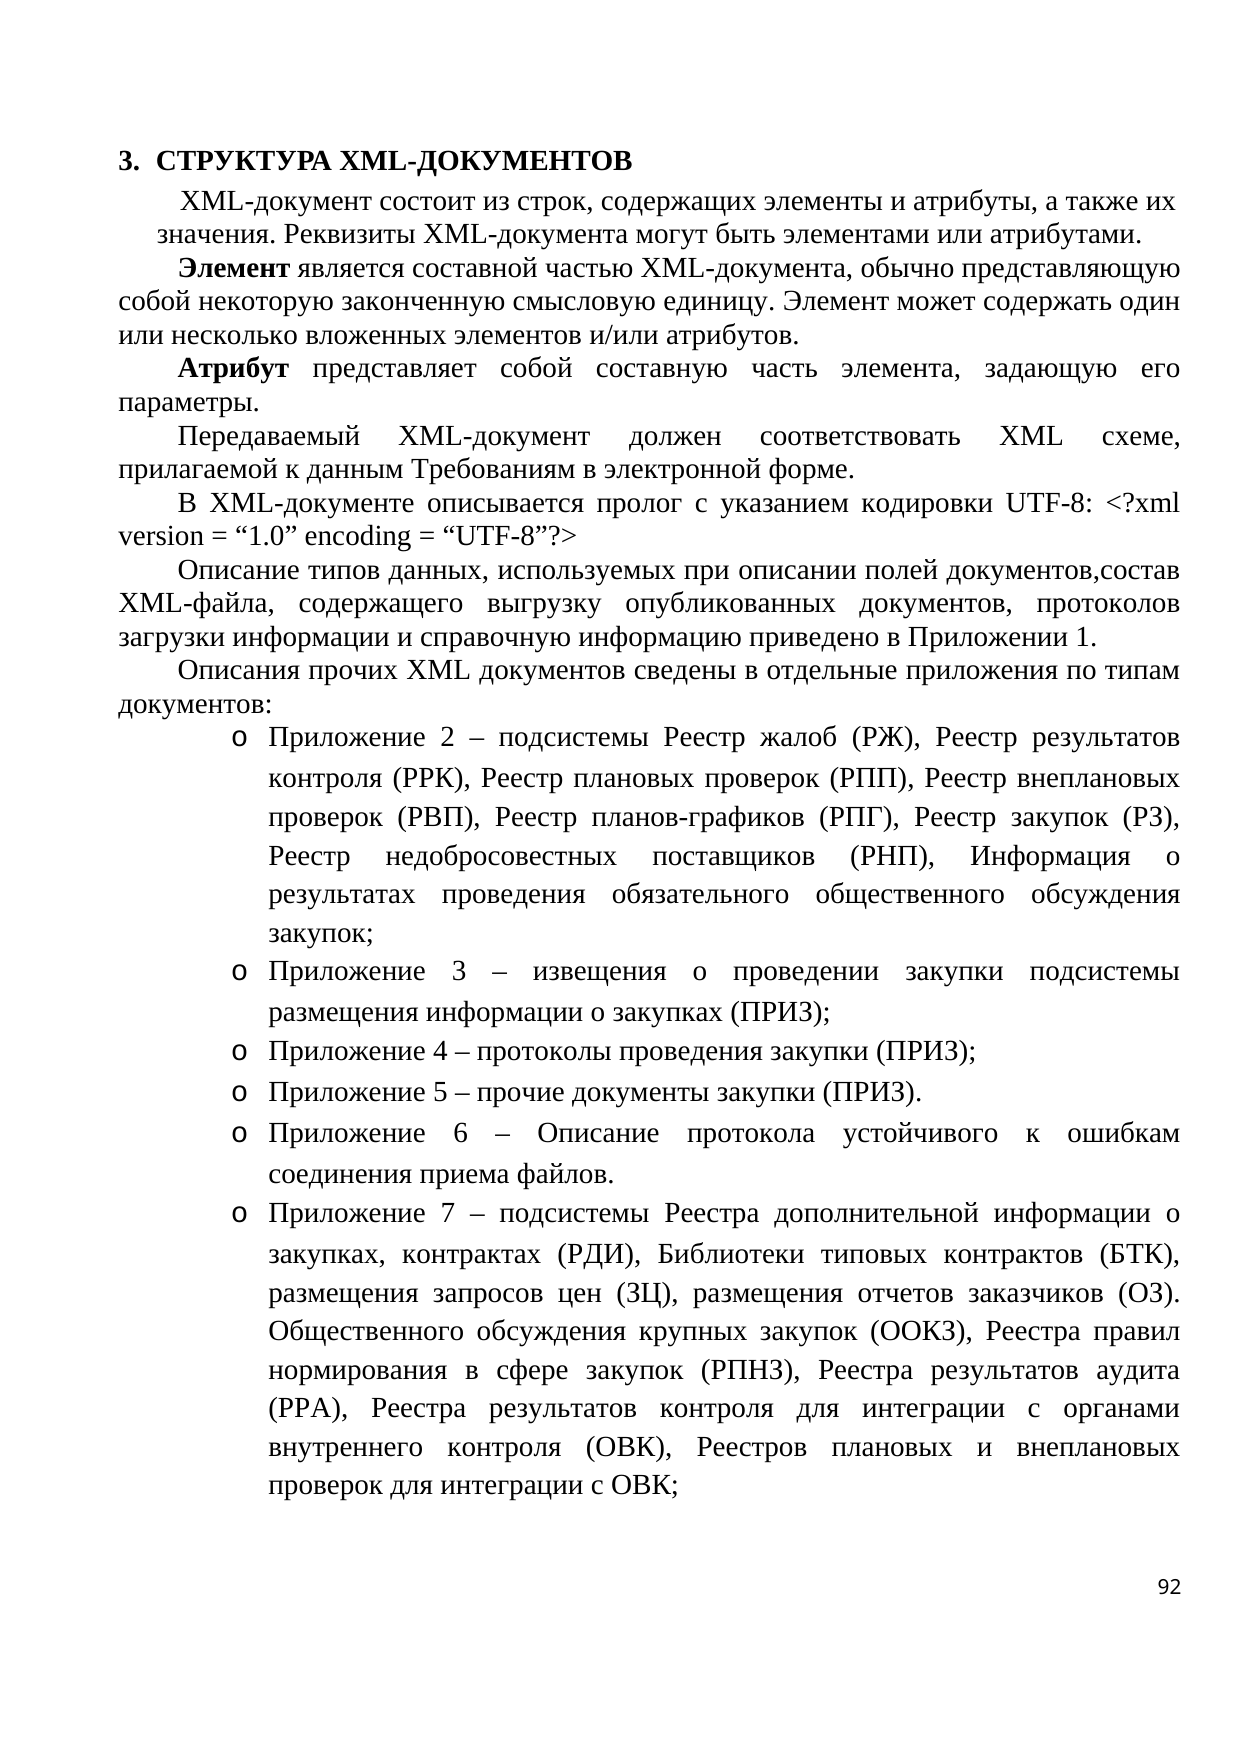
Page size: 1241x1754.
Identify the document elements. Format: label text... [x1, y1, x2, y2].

list Приложение 6 – Описание протокола устойчивого к ошибкам соединения приема файлов. [231, 1116, 1181, 1190]
text Описания прочих XML документов сведены в отдельные приложения по типам документов: [118, 652, 1181, 719]
list Приложение 7 – подсистемы Реестра дополнительной информации о закупках, контрактах (РДИ), Библиотеки типовых контрактов (БТК), размещения запросов цен (ЗЦ), размещения отчетов заказчиков (ОЗ). Общественного обсуждения крупных закупок (ООКЗ), Реестра правил нормирования в сфере закупок (РПНЗ), Реестра результатов аудита (РРА), Реестра результатов контроля для интеграции с органами внутреннего контроля (ОВК), Реестров плановых и внеплановых проверок для интеграции с ОВК; [231, 1195, 1181, 1501]
text XML-документ состоит из строк, содержащих элементы и атрибуты, а также их значения. Реквизиты XML-документа могут быть элементами или атрибутами. [118, 183, 1181, 250]
list Приложение 4 – протоколы проведения закупки (ПРИЗ); [231, 1033, 1181, 1069]
list Приложение 2 – подсистемы Реестр жалоб (РЖ), Реестр результатов контроля (РРК), Реестр плановых проверок (РПП), Реестр внеплановых проверок (РВП), Реестр планов-графиков (РПГ), Реестр закупок (РЗ), Реестр недобросовестных поставщиков (РНП), Информация о результатах проведения обязательного общественного обсуждения закупок; [231, 719, 1181, 948]
list Приложение 3 – извещения о проведении закупки подсистемы размещения информации о закупках (ПРИЗ); [231, 953, 1181, 1028]
subtitle Структура XML-документов [118, 143, 1181, 177]
text Передаваемый XML-документ должен соответствовать XML схеме, прилагаемой к данным Требованиям в электронной форме. [118, 418, 1181, 485]
text Описание типов данных, используемых при описании полей документов,состав XML-файла, содержащего выгрузку опубликованных документов, протоколов загрузки информации и справочную информацию приведено в Приложении 1. [118, 552, 1181, 652]
text Элемент является составной частью XML-документа, обычно представляющую собой некоторую законченную смысловую единицу. Элемент может содержать один или несколько вложенных элементов и/или атрибутов. [118, 250, 1181, 351]
list Приложение 5 – прочие документы закупки (ПРИЗ). [231, 1074, 1181, 1110]
text В XML-документе описывается пролог с указанием кодировки UTF-8: <?xml version = “1.0” encoding = “UTF-8”?> [118, 485, 1181, 552]
text Атрибут представляет собой составную часть элемента, задающую его параметры. [118, 351, 1181, 418]
